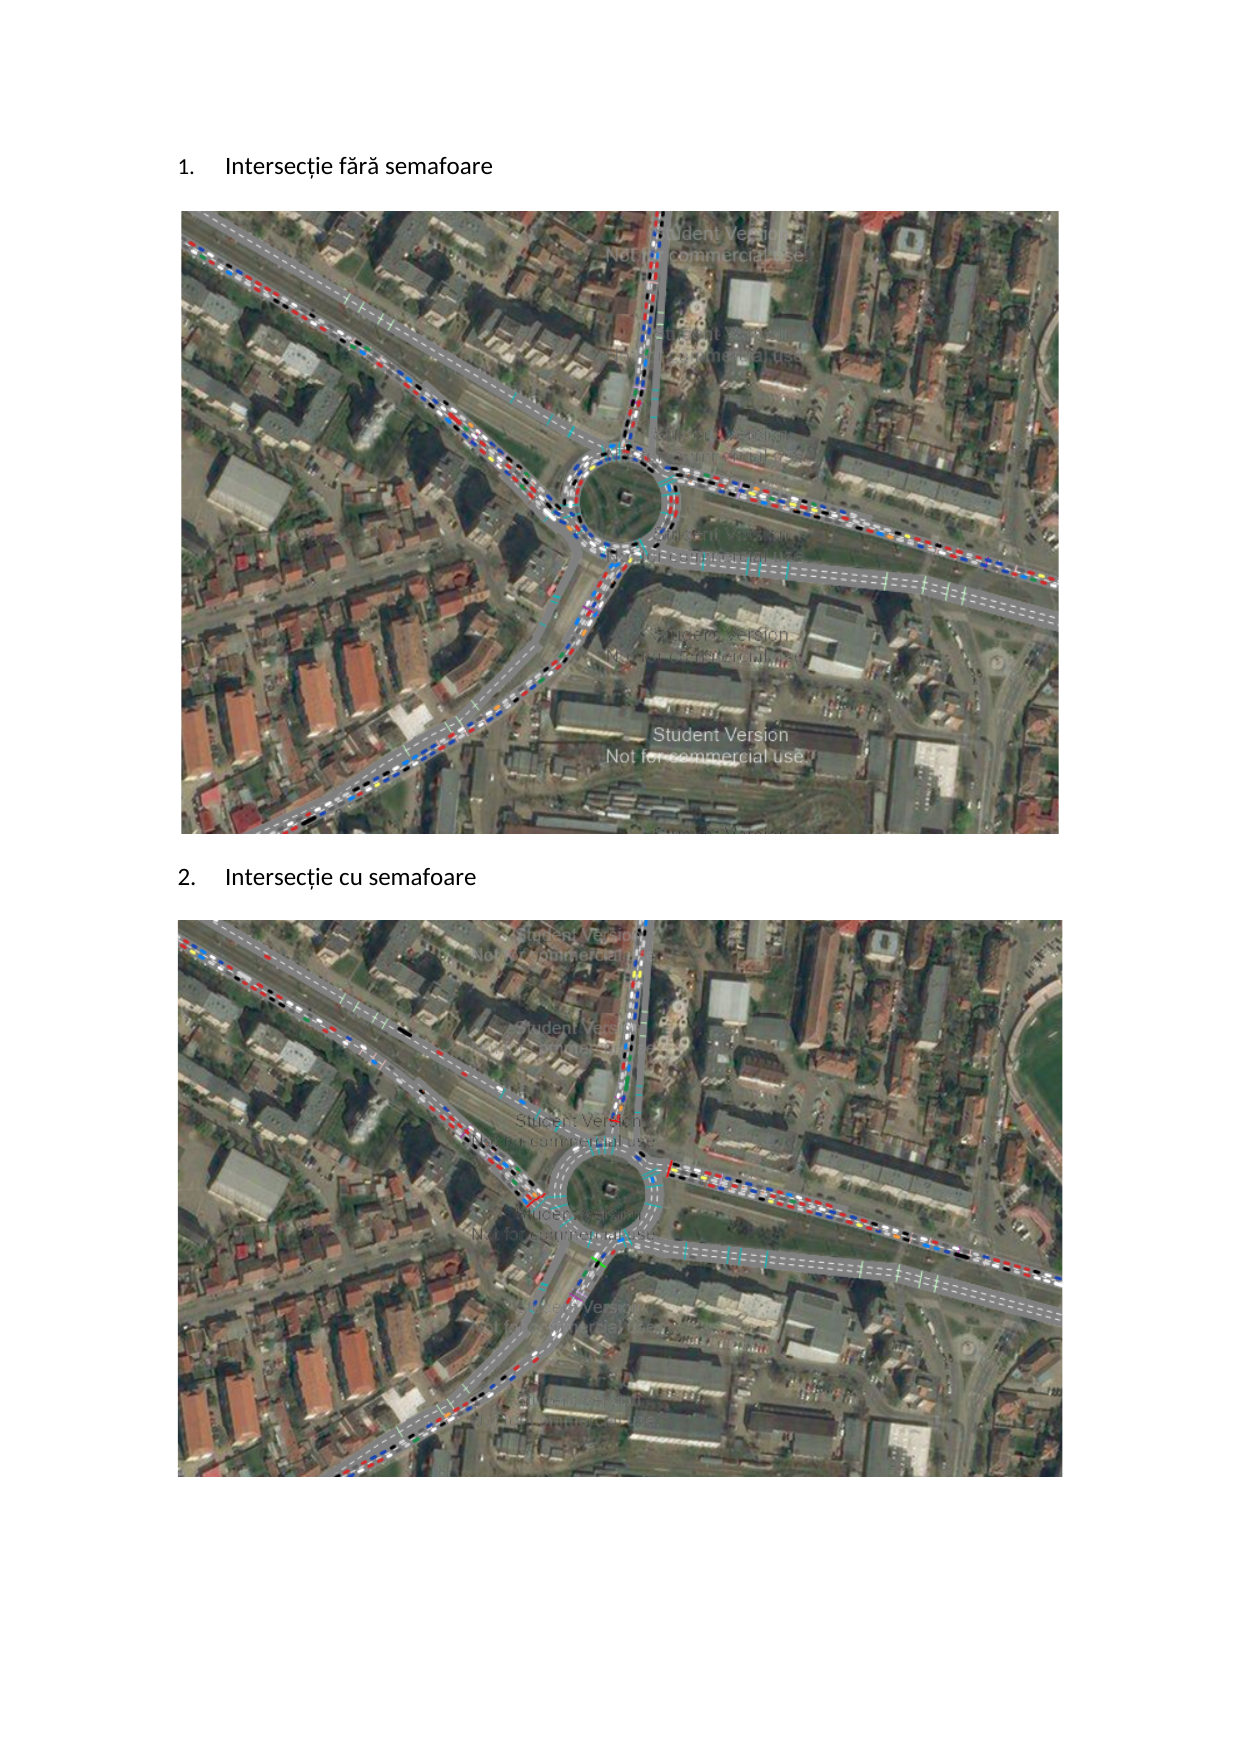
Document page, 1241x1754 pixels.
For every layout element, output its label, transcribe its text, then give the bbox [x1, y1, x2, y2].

list Intersecție cu semafoare [177, 862, 1090, 892]
list Intersecție fără semafoare [177, 150, 1090, 181]
picture [177, 920, 1063, 1477]
picture [181, 211, 1059, 834]
